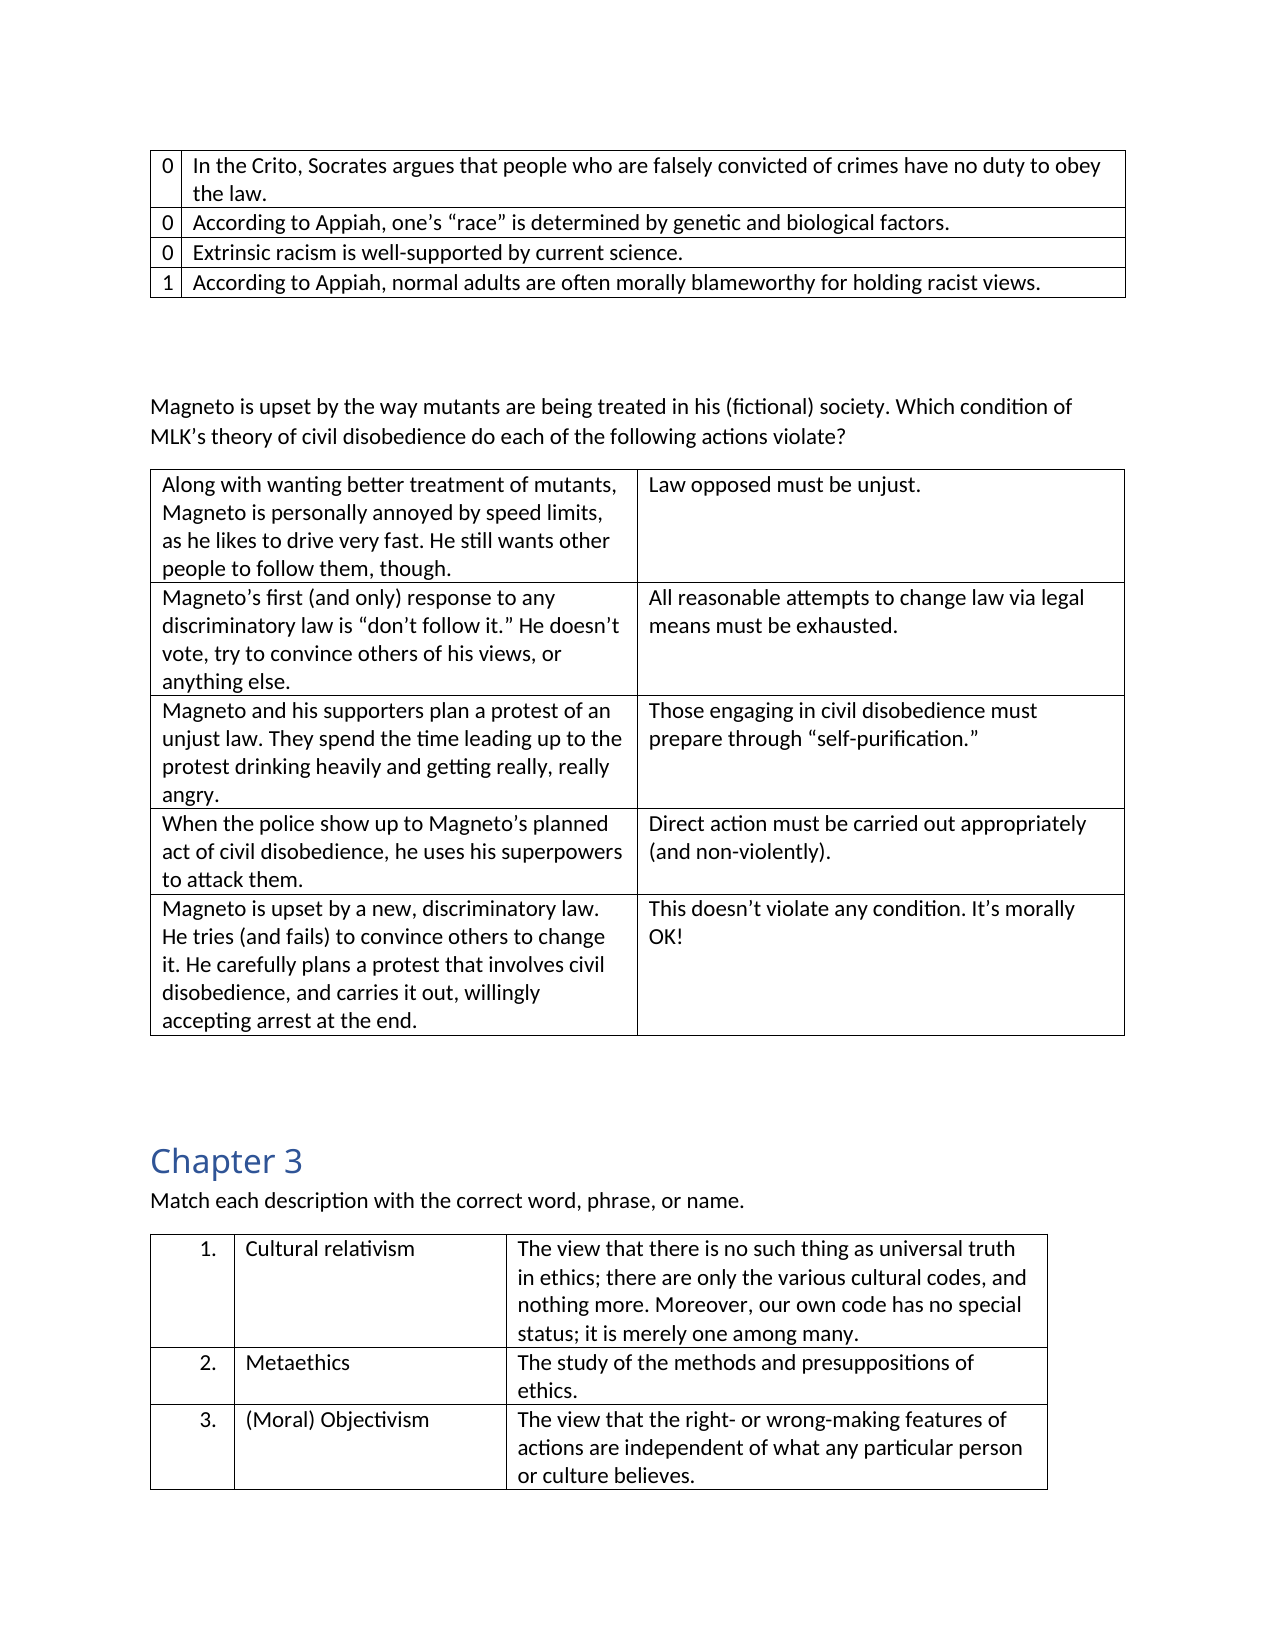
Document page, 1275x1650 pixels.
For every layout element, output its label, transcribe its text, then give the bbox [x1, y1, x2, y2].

table_header The view that there is no such thing as universal truth in ethics; there are only the various cultural codes, and nothing more. Moreover, our own code has no special status; it is merely one among many. [507, 1235, 1047, 1347]
table_cell 1 [151, 268, 181, 297]
table_cell All reasonable attempts to change law via legal means must be exhausted. [638, 583, 1124, 695]
table_cell Direct action must be carried out appropriately (and non-violently). [638, 809, 1124, 893]
table_header Cultural relativism [235, 1235, 506, 1347]
table_header [151, 1235, 234, 1347]
table_cell Extrinsic racism is well-supported by current science. [182, 238, 1125, 267]
table_cell Metaethics [235, 1348, 506, 1404]
table_cell (Moral) Objectivism [235, 1405, 506, 1489]
table_cell According to Appiah, normal adults are often morally blameworthy for holding racist views. [182, 268, 1125, 297]
table_cell 0 [151, 238, 181, 267]
subtitle Chapter 3 [150, 1138, 1125, 1183]
table_cell The study of the methods and presuppositions of ethics. [507, 1348, 1047, 1404]
table_cell The view that the right- or wrong-making features of actions are independent of what any particular person or culture believes. [507, 1405, 1047, 1489]
table_header Law opposed must be unjust. [638, 470, 1124, 582]
table_cell Magneto is upset by a new, discriminatory law. He tries (and fails) to convince others to change it. He carefully plans a protest that involves civil disobedience, and carries it out, willingly accepting arrest at the end. [151, 895, 637, 1034]
table_cell Magneto and his supporters plan a protest of an unjust law. They spend the time leading up to the protest drinking heavily and getting really, really angry. [151, 696, 637, 808]
table_cell In the Crito, Socrates argues that people who are falsely convicted of crimes have no duty to obey the law. [182, 151, 1125, 207]
table_cell This doesn’t violate any condition. It’s morally OK! [638, 895, 1124, 1034]
text Match each description with the correct word, phrase, or name. [150, 1187, 1125, 1215]
table_cell Magneto’s first (and only) response to any discriminatory law is “don’t follow it.” He doesn’t vote, try to convince others of his views, or anything else. [151, 583, 637, 695]
table_cell 0 [151, 151, 181, 207]
table_cell Those engaging in civil disobedience must prepare through “self-purification.” [638, 696, 1124, 808]
text Magneto is upset by the way mutants are being treated in his (fictional) society. Which condition of MLK’s theory of civil disobedience do each of the following actions violate? [150, 392, 1125, 450]
table_cell 0 [151, 208, 181, 237]
table_header Along with wanting better treatment of mutants, Magneto is personally annoyed by speed limits, as he likes to drive very fast. He still wants other people to follow them, though. [151, 470, 637, 582]
table_cell [151, 1405, 234, 1489]
table_cell [151, 1348, 234, 1404]
table_cell According to Appiah, one’s “race” is determined by genetic and biological factors. [182, 208, 1125, 237]
table_cell When the police show up to Magneto’s planned act of civil disobedience, he uses his superpowers to attack them. [151, 809, 637, 893]
